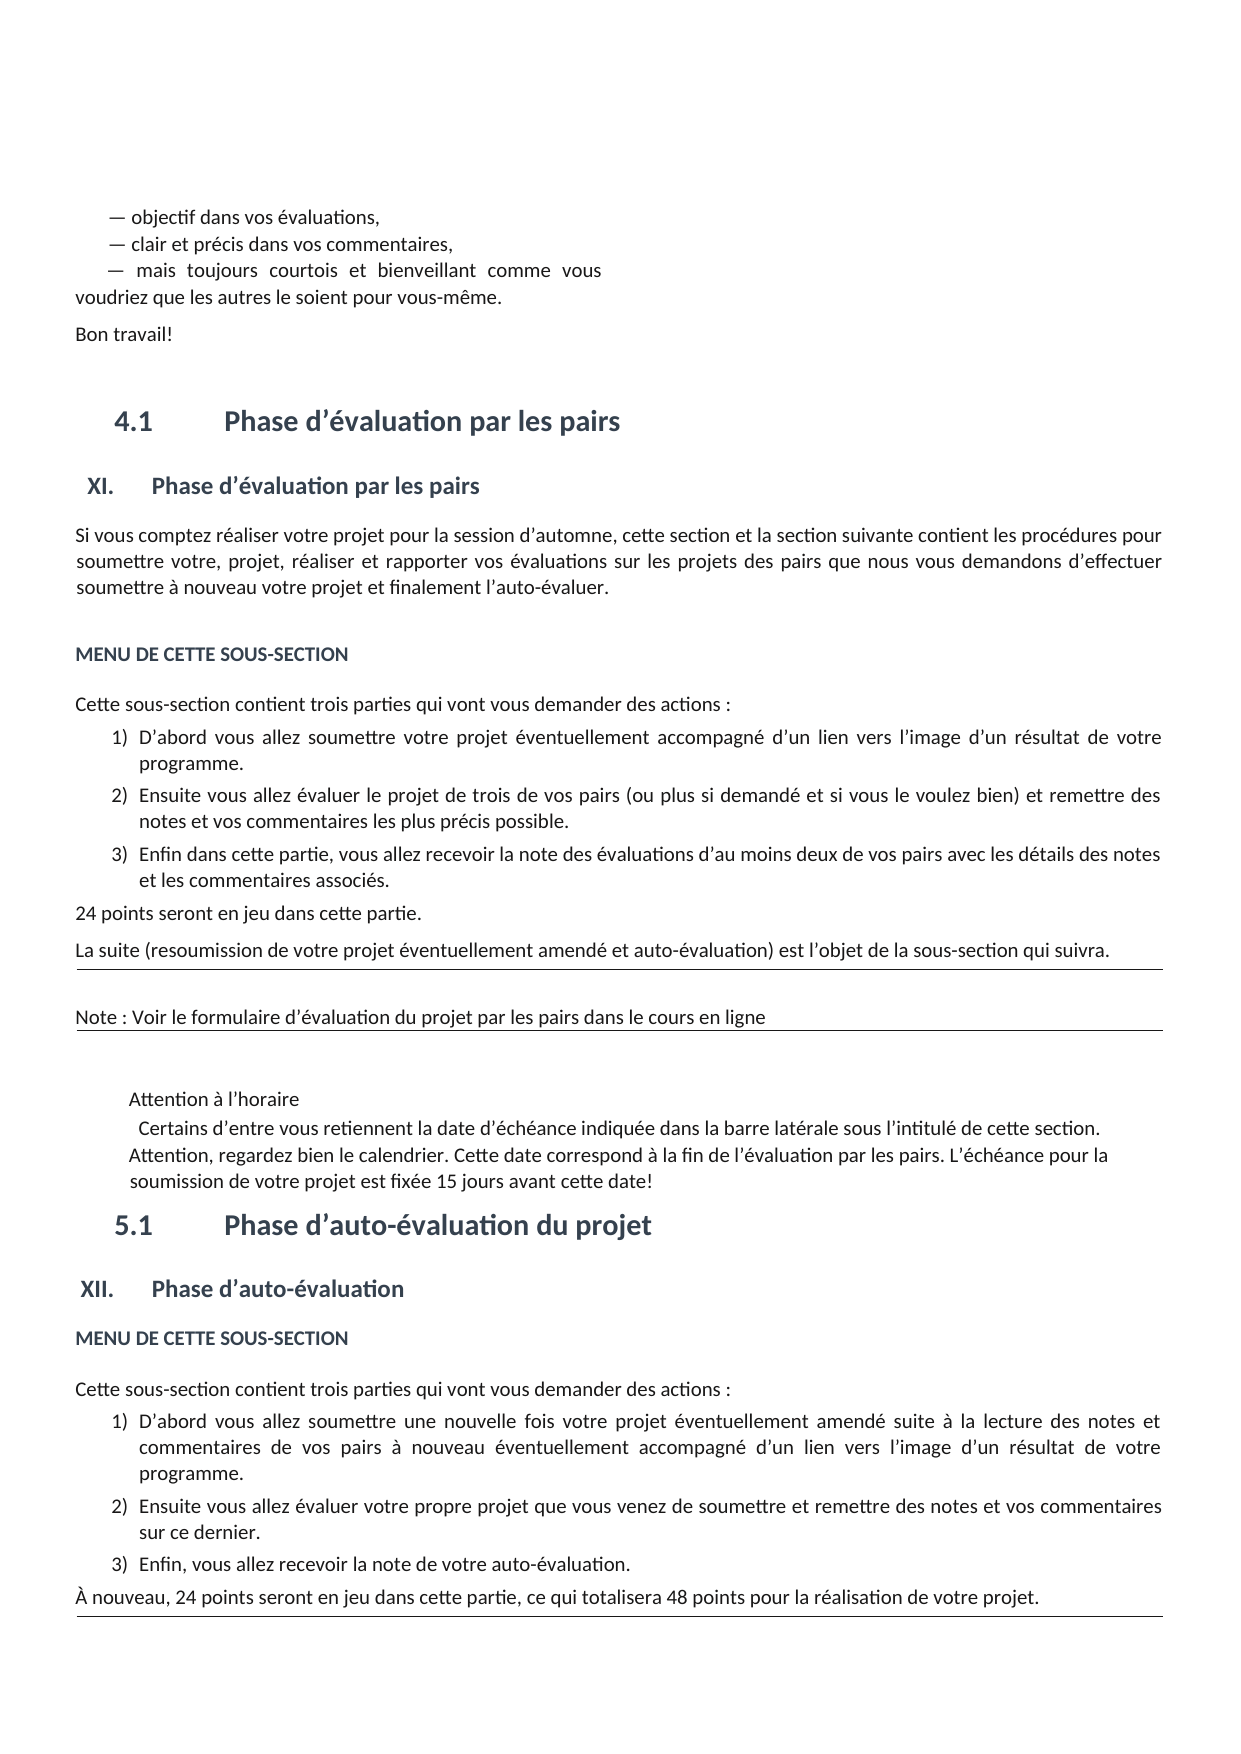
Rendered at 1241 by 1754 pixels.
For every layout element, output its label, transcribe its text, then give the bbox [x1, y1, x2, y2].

text — mais toujours courtois et bienveillant comme vous voudriez que les autres le soient pour vous-même. [75, 258, 602, 309]
text Attention, regardez bien le calendrier. Cette date correspond à la fin de l’évaluation par les pairs. L’échéance pour la soumission de votre projet est fixée 15 jours avant cette date! [128, 1142, 1154, 1194]
list D’abord vous allez soumettre votre projet éventuellement accompagné d’un lien vers l’image d’un résultat de votre programme. [111, 724, 1163, 775]
text Certains d’entre vous retiennent la date d’échéance indiquée dans la barre latérale sous l’intitulé de cette section. [77, 1115, 1163, 1140]
subtitle MENU DE CETTE SOUS-SECTION [75, 641, 1163, 666]
text Si vous comptez réaliser votre projet pour la session d’automne, cette section et la section suivante contient les procédures pour soumettre votre, projet, réaliser et rapporter vos évaluations sur les projets des pairs que nous vous demandons d’effectuer soumettre à nouveau votre projet et finalement l’auto-évaluer. [75, 522, 1163, 599]
text Note : Voir le formulaire d’évaluation du projet par les pairs dans le cours en ligne [75, 1004, 1163, 1029]
list Enfin dans cette partie, vous allez recevoir la note des évaluations d’au moins deux de vos pairs avec les détails des notes et les commentaires associés. [111, 841, 1163, 893]
list Ensuite vous allez évaluer le projet de trois de vos pairs (ou plus si demandé et si vous le voulez bien) et remettre des notes et vos commentaires les plus précis possible. [111, 782, 1163, 834]
subtitle Phase d’auto-évaluation [114, 1273, 1163, 1304]
list D’abord vous allez soumettre une nouvelle fois votre projet éventuellement amendé suite à la lecture des notes et commentaires de vos pairs à nouveau éventuellement accompagné d’un lien vers l’image d’un résultat de votre programme. [111, 1408, 1163, 1486]
text La suite (resoumission de votre projet éventuellement amendé et auto-évaluation) est l’objet de la sous-section qui suivra. [75, 937, 1163, 963]
subtitle Phase d’évaluation par les pairs [114, 402, 1163, 439]
subtitle Phase d’évaluation par les pairs [114, 470, 1163, 501]
list Enfin, vous allez recevoir la note de votre auto-évaluation. [111, 1552, 1163, 1577]
subtitle MENU DE CETTE SOUS-SECTION [75, 1325, 1163, 1351]
list Ensuite vous allez évaluer votre propre projet que vous venez de soumettre et remettre des notes et vos commentaires sur ce dernier. [111, 1493, 1163, 1544]
text Bon travail! [75, 321, 1163, 347]
subtitle Phase d’auto-évaluation du projet [114, 1206, 1163, 1242]
text À nouveau, 24 points seront en jeu dans cette partie, ce qui totalisera 48 points pour la réalisation de votre projet. [75, 1584, 1163, 1610]
text — objectif dans vos évaluations, [108, 204, 1163, 230]
text Cette sous-section contient trois parties qui vont vous demander des actions : [75, 692, 1163, 717]
text 24 points seront en jeu dans cette partie. [75, 900, 1163, 925]
text Cette sous-section contient trois parties qui vont vous demander des actions : [75, 1376, 1163, 1401]
text — clair et précis dans vos commentaires, [108, 231, 1163, 256]
text Attention à l’horaire [128, 1086, 1154, 1112]
